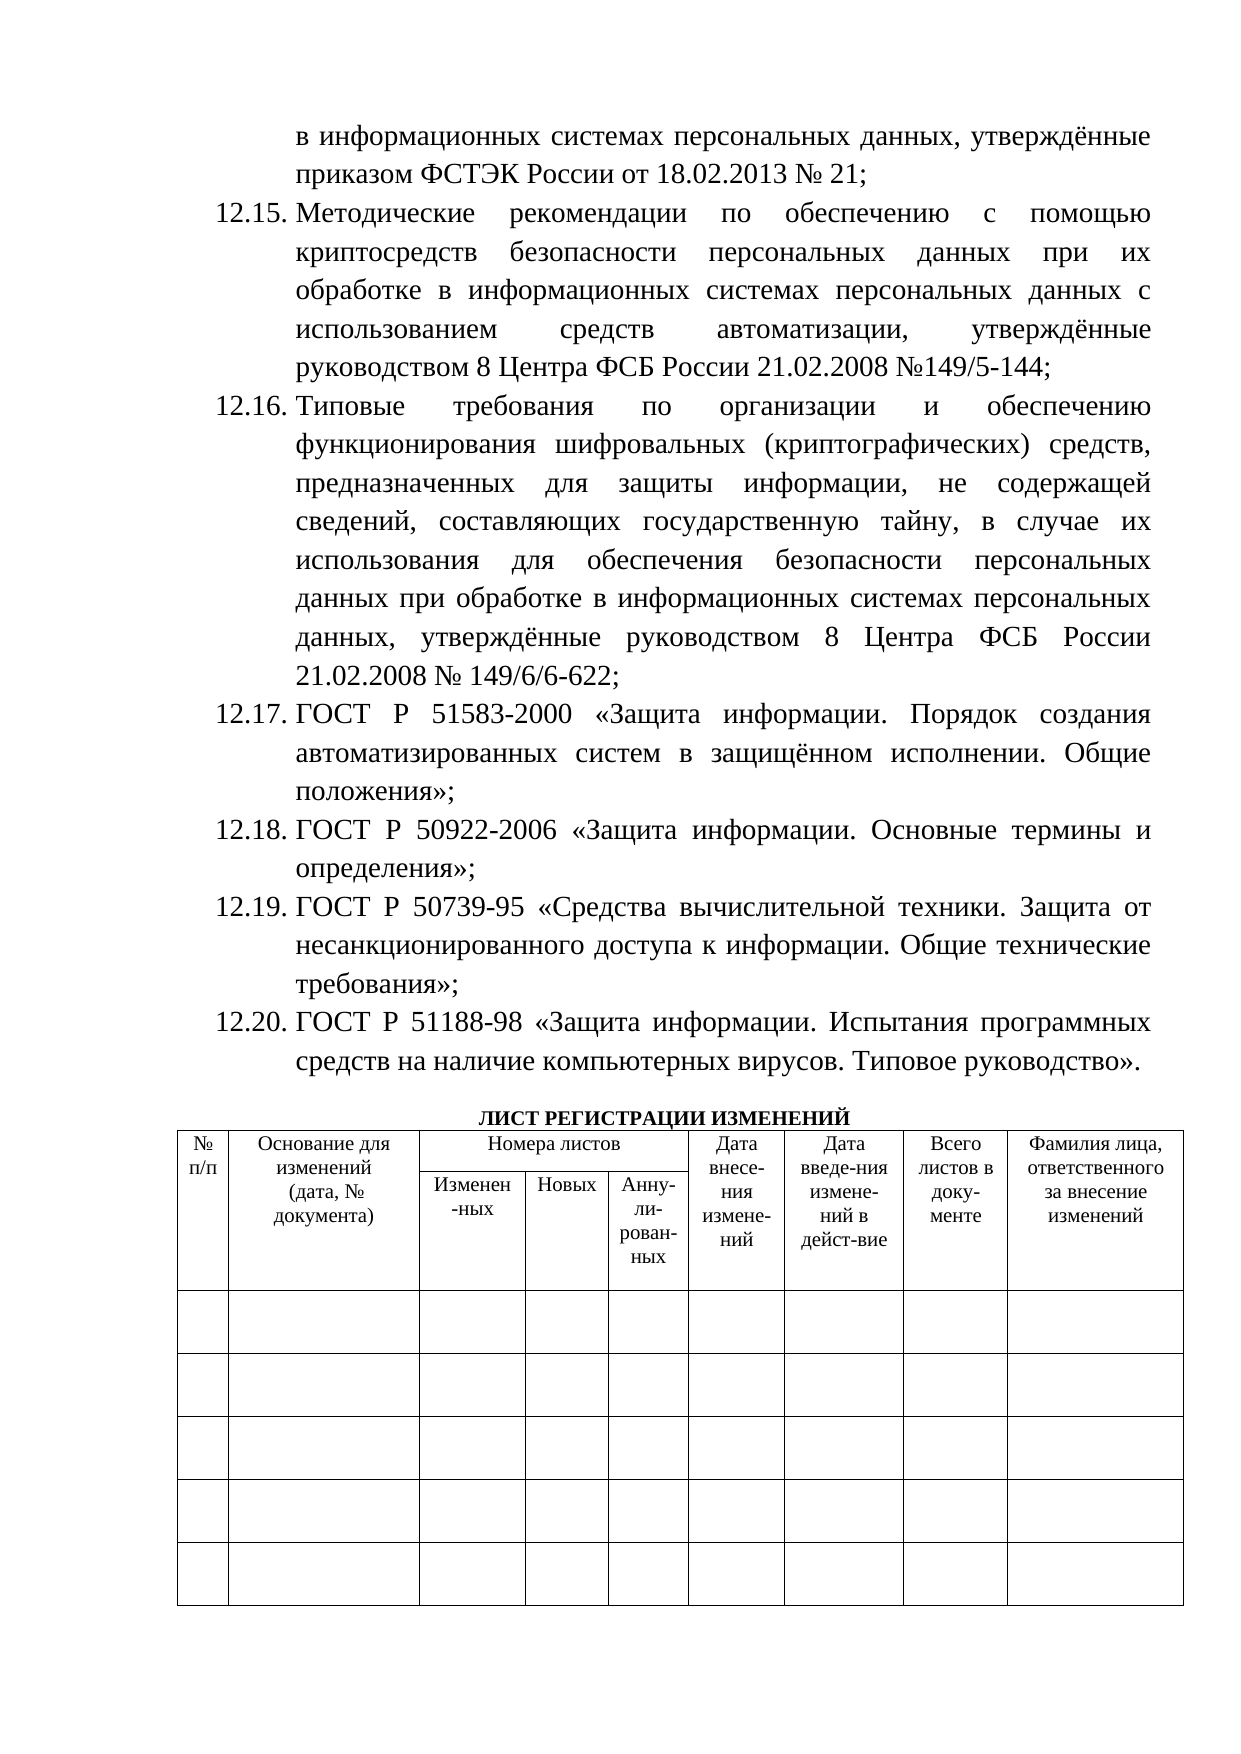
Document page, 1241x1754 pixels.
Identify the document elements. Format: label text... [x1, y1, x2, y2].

table_cell [420, 1291, 525, 1353]
table_cell [785, 1291, 903, 1353]
table_cell [420, 1354, 525, 1416]
table_cell [178, 1291, 228, 1353]
table_cell [785, 1480, 903, 1542]
table_cell [785, 1543, 903, 1605]
table_cell [609, 1354, 688, 1416]
table_cell [785, 1417, 903, 1479]
table_cell [609, 1480, 688, 1542]
table_cell [1008, 1354, 1183, 1416]
table_cell [229, 1480, 419, 1542]
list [215, 118, 1152, 190]
table_cell [689, 1354, 784, 1416]
table_header Дата внесе-ния измене-ний [689, 1131, 784, 1289]
table_cell Анну-ли-рован-ных [609, 1172, 688, 1289]
table_header Дата введе-ния измене-ний в дейст-вие [785, 1131, 903, 1289]
list ГОСТ Р 50922-2006 «Защита информации. Основные термины и определения»; [215, 812, 1152, 884]
table_cell [420, 1480, 525, 1542]
text ЛИСТ РЕГИСТРАЦИИ ИЗМЕНЕНИЙ [177, 1106, 1152, 1130]
table_cell [689, 1480, 784, 1542]
list ГОСТ Р 50739-95 «Средства вычислительной техники. Защита от несанкционированного доступа к информации. Общие технические требования»; [215, 889, 1152, 999]
table_cell [526, 1291, 608, 1353]
table_cell [904, 1417, 1007, 1479]
table_cell [904, 1354, 1007, 1416]
table_cell [420, 1543, 525, 1605]
table_cell [1008, 1543, 1183, 1605]
table_cell [1008, 1291, 1183, 1353]
table_cell [229, 1417, 419, 1479]
table_cell Изменен-ных [420, 1172, 525, 1289]
list ГОСТ Р 51188-98 «Защита информации. Испытания программных средств на наличие компьютерных вирусов. Типовое руководство». [215, 1004, 1152, 1077]
table_cell [178, 1543, 228, 1605]
table_cell [689, 1291, 784, 1353]
table_cell [785, 1354, 903, 1416]
table_header Номера листов [420, 1131, 688, 1171]
table_cell [904, 1480, 1007, 1542]
table_cell [526, 1480, 608, 1542]
table_cell [526, 1354, 608, 1416]
list ГОСТ Р 51583-2000 «Защита информации. Порядок создания автоматизированных систем в защищённом исполнении. Общие положения»; [215, 696, 1152, 807]
table_cell [1008, 1480, 1183, 1542]
table_cell [609, 1417, 688, 1479]
table_cell [526, 1417, 608, 1479]
table_cell [229, 1291, 419, 1353]
table_cell [420, 1417, 525, 1479]
table_cell [904, 1543, 1007, 1605]
table_cell [609, 1291, 688, 1353]
table_cell [229, 1543, 419, 1605]
list Методические рекомендации по обеспечению с помощью криптосредств безопасности персональных данных при их обработке в информационных системах персональных данных с использованием средств автоматизации, утверждённые руководством 8 Центра ФСБ России 21.02.2008 №149/5-144; [215, 195, 1152, 383]
table_header Всего листов в доку-менте [904, 1131, 1007, 1289]
table_cell [689, 1417, 784, 1479]
table_cell [904, 1291, 1007, 1353]
table_cell Новых [526, 1172, 608, 1289]
table_cell [178, 1354, 228, 1416]
table_cell [178, 1480, 228, 1542]
list Типовые требования по организации и обеспечению функционирования шифровальных (криптографических) средств, предназначенных для защиты информации, не содержащей сведений, составляющих государственную тайну, в случае их использования для обеспечения безопасности персональных данных при обработке в информационных системах персональных данных, утверждённые руководством 8 Центра ФСБ России 21.02.2008 № 149/6/6-622; [215, 388, 1152, 691]
table_header № п/п [178, 1131, 228, 1289]
table_cell [609, 1543, 688, 1605]
table_cell [526, 1543, 608, 1605]
table_cell [178, 1417, 228, 1479]
table_header Фамилия лица, ответственного за внесение изменений [1008, 1131, 1183, 1289]
table_cell [1008, 1417, 1183, 1479]
table_cell [689, 1543, 784, 1605]
table_cell [229, 1354, 419, 1416]
table_header Основание для изменений (дата, № документа) [229, 1131, 419, 1289]
